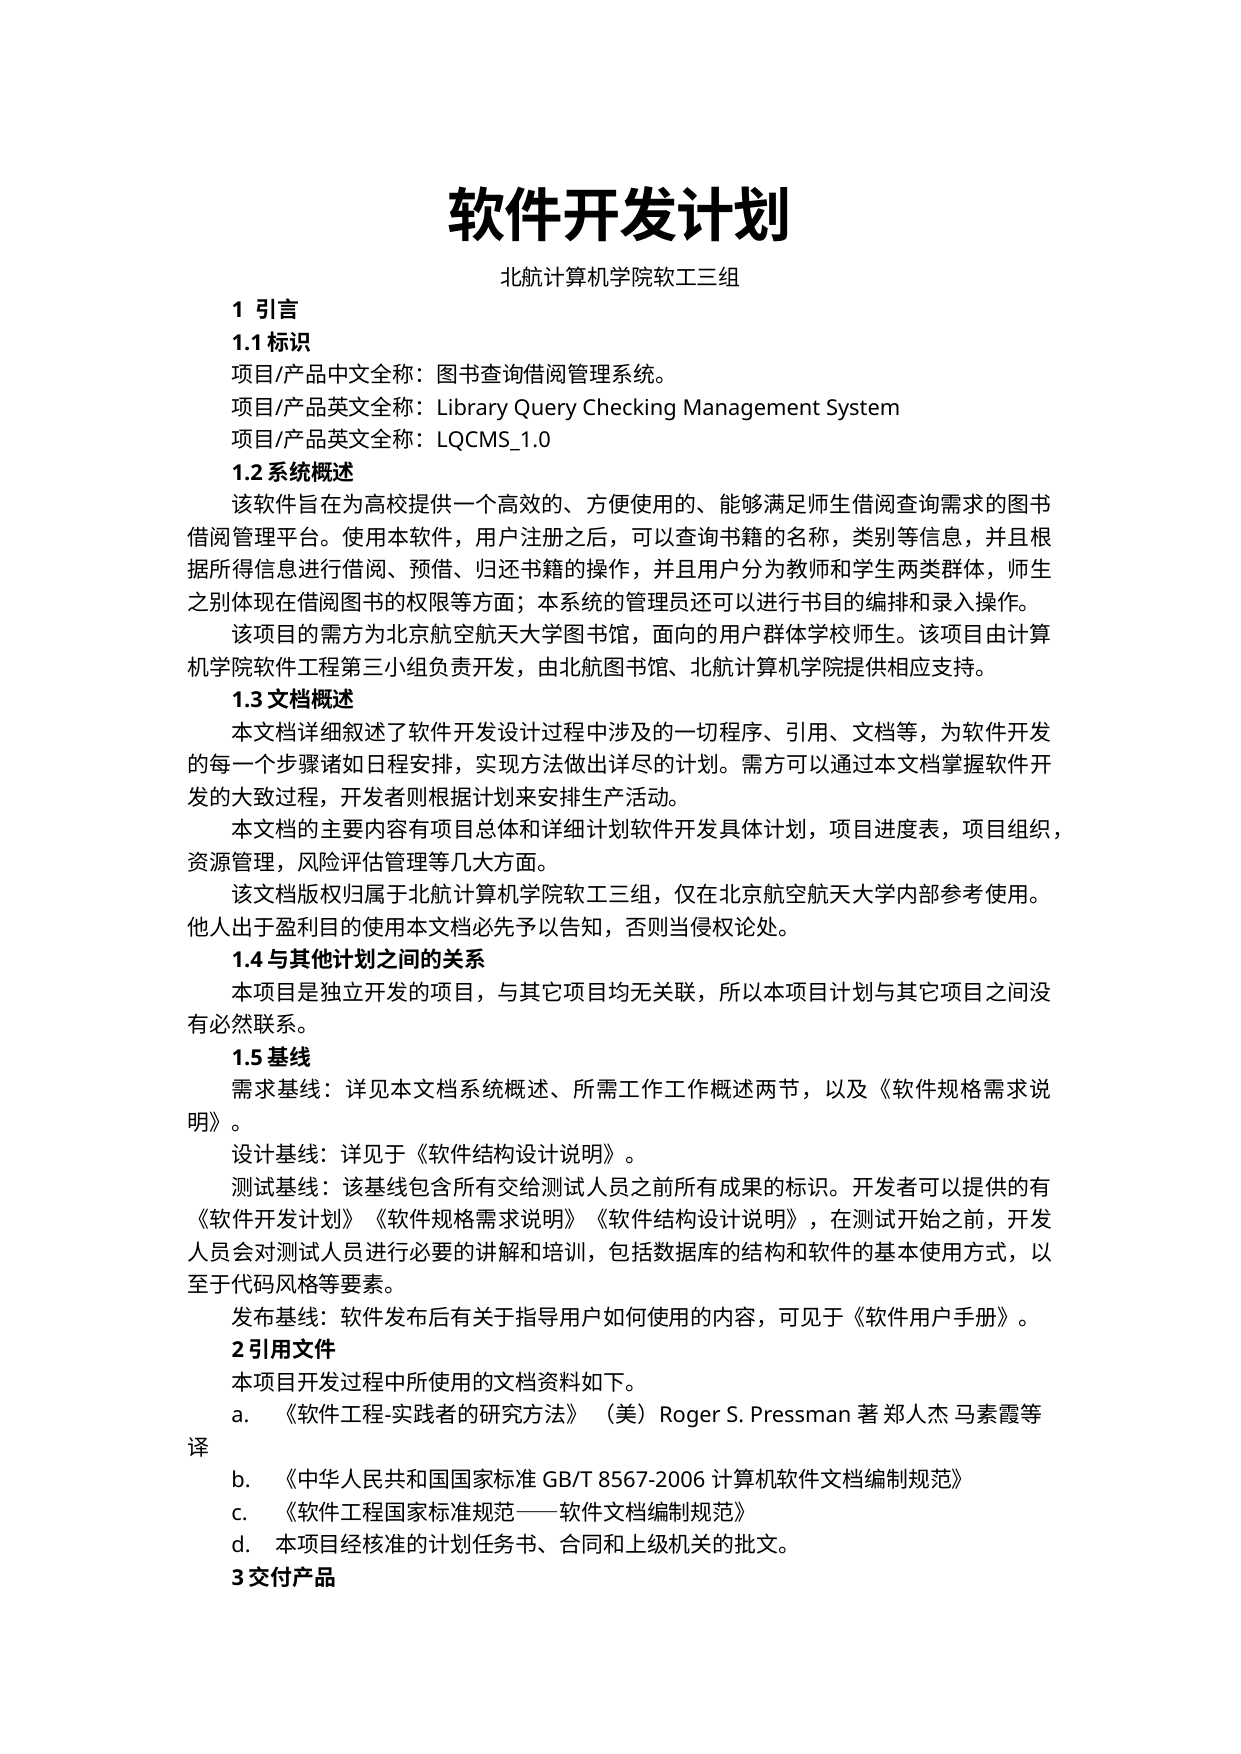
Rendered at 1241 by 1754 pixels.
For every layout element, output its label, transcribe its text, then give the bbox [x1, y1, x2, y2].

title 软件开发计划 [187, 162, 1053, 259]
text 发布基线：软件发布后有关于指导用户如何使用的内容，可见于《软件用户手册》。 [187, 1299, 1053, 1332]
text 设计基线：详见于《软件结构设计说明》。 [187, 1137, 1053, 1169]
text 1.1标识 [187, 324, 1053, 357]
text c. 《软件工程国家标准规范——软件文档编制规范》 [187, 1494, 1053, 1527]
text a. 《软件工程-实践者的研究方法》 （美）Roger S. Pressman 著 郑人杰 马素霞等译 [187, 1397, 1053, 1462]
text 1.5基线 [187, 1039, 1053, 1072]
text 本项目开发过程中所使用的文档资料如下。 [187, 1364, 1053, 1397]
text d. 本项目经核准的计划任务书、合同和上级机关的批文。 [187, 1527, 1053, 1559]
text 该项目的需方为北京航空航天大学图书馆，面向的用户群体学校师生。该项目由计算机学院软件工程第三小组负责开发，由北航图书馆、北航计算机学院提供相应支持。 [187, 617, 1053, 682]
text b. 《中华人民共和国国家标准GB/T 8567-2006 计算机软件文档编制规范》 [187, 1462, 1053, 1494]
text 本文档详细叙述了软件开发设计过程中涉及的一切程序、引用、文档等，为软件开发的每一个步骤诸如日程安排，实现方法做出详尽的计划。需方可以通过本文档掌握软件开发的大致过程，开发者则根据计划来安排生产活动。 [187, 714, 1053, 812]
text 项目/产品英文全称：Library Query Checking Management System [187, 389, 1053, 422]
text 1.4与其他计划之间的关系 [187, 942, 1053, 974]
text 2引用文件 [187, 1332, 1053, 1364]
text 测试基线：该基线包含所有交给测试人员之前所有成果的标识。开发者可以提供的有《软件开发计划》《软件规格需求说明》《软件结构设计说明》，在测试开始之前，开发人员会对测试人员进行必要的讲解和培训，包括数据库的结构和软件的基本使用方式，以至于代码风格等要素。 [187, 1169, 1053, 1299]
text 北航计算机学院软工三组 [187, 259, 1053, 292]
text 该文档版权归属于北航计算机学院软工三组，仅在北京航空航天大学内部参考使用。他人出于盈利目的使用本文档必先予以告知，否则当侵权论处。 [187, 877, 1053, 942]
text 1.2系统概述 [187, 454, 1053, 487]
text 1 引言 [187, 292, 1053, 324]
text 本项目是独立开发的项目，与其它项目均无关联，所以本项目计划与其它项目之间没有必然联系。 [187, 974, 1053, 1039]
text 该软件旨在为高校提供一个高效的、方便使用的、能够满足师生借阅查询需求的图书借阅管理平台。使用本软件，用户注册之后，可以查询书籍的名称，类别等信息，并且根据所得信息进行借阅、预借、归还书籍的操作，并且用户分为教师和学生两类群体，师生之别体现在借阅图书的权限等方面；本系统的管理员还可以进行书目的编排和录入操作。 [187, 487, 1053, 617]
text 1.3文档概述 [187, 682, 1053, 714]
text 3交付产品 [187, 1559, 1053, 1592]
text 项目/产品中文全称：图书查询借阅管理系统。 [187, 357, 1053, 389]
text 本文档的主要内容有项目总体和详细计划软件开发具体计划，项目进度表，项目组织，资源管理，风险评估管理等几大方面。 [187, 812, 1053, 877]
text 项目/产品英文全称：LQCMS_1.0 [187, 422, 1053, 454]
text 需求基线：详见本文档系统概述、所需工作工作概述两节，以及《软件规格需求说明》。 [187, 1072, 1053, 1137]
